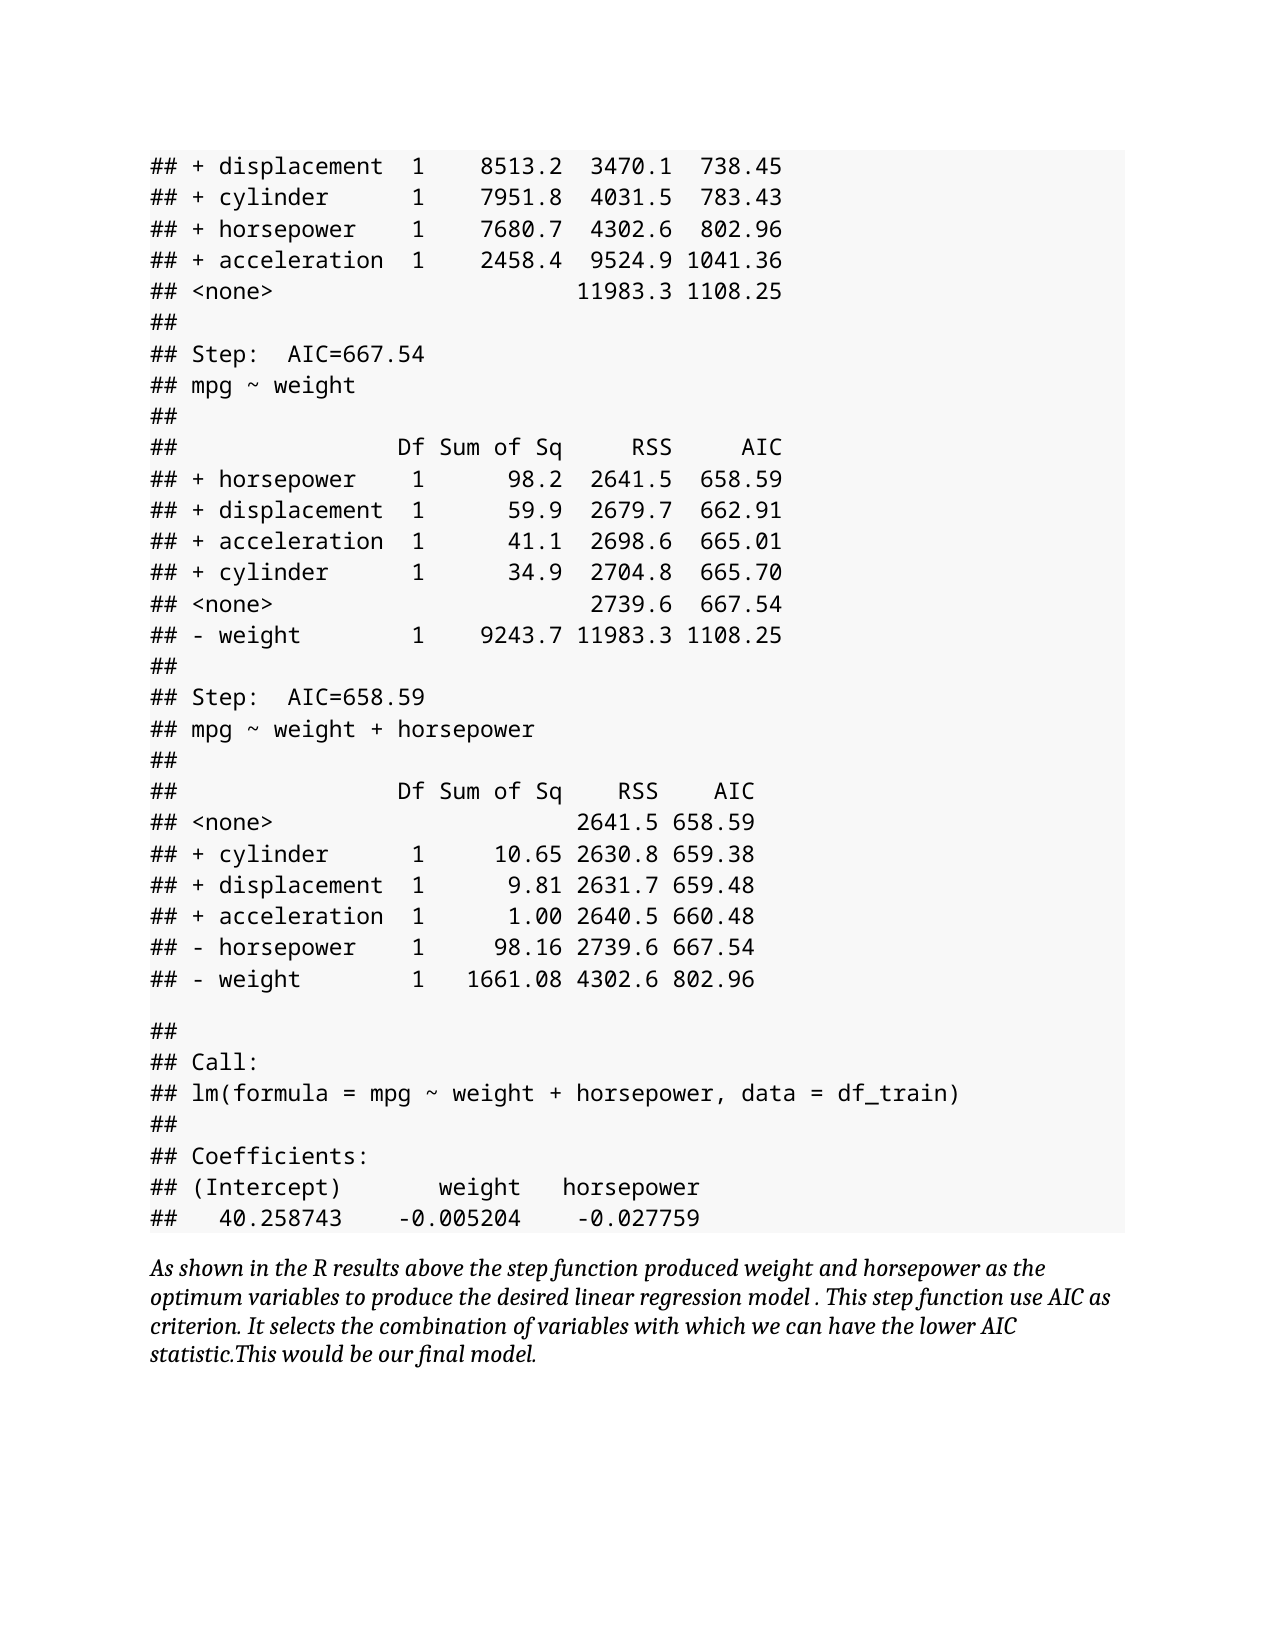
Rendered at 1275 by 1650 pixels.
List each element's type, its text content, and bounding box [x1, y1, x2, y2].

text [150, 150, 1125, 994]
text As shown in the R results above the step function produced weight and horsepower as the optimum variables to produce the desired linear regression model . This step function use AIC as criterion. It selects the combination of variables with which we can have the lower AIC statistic.This would be our final model. [150, 1254, 1125, 1369]
text ## ## Call: ## lm(formula = mpg ~ weight + horsepower, data = df_train) ## ## Coefficients: ## (Intercept) weight horsepower ## 40.258743 -0.005204 -0.027759 [150, 1014, 1125, 1233]
